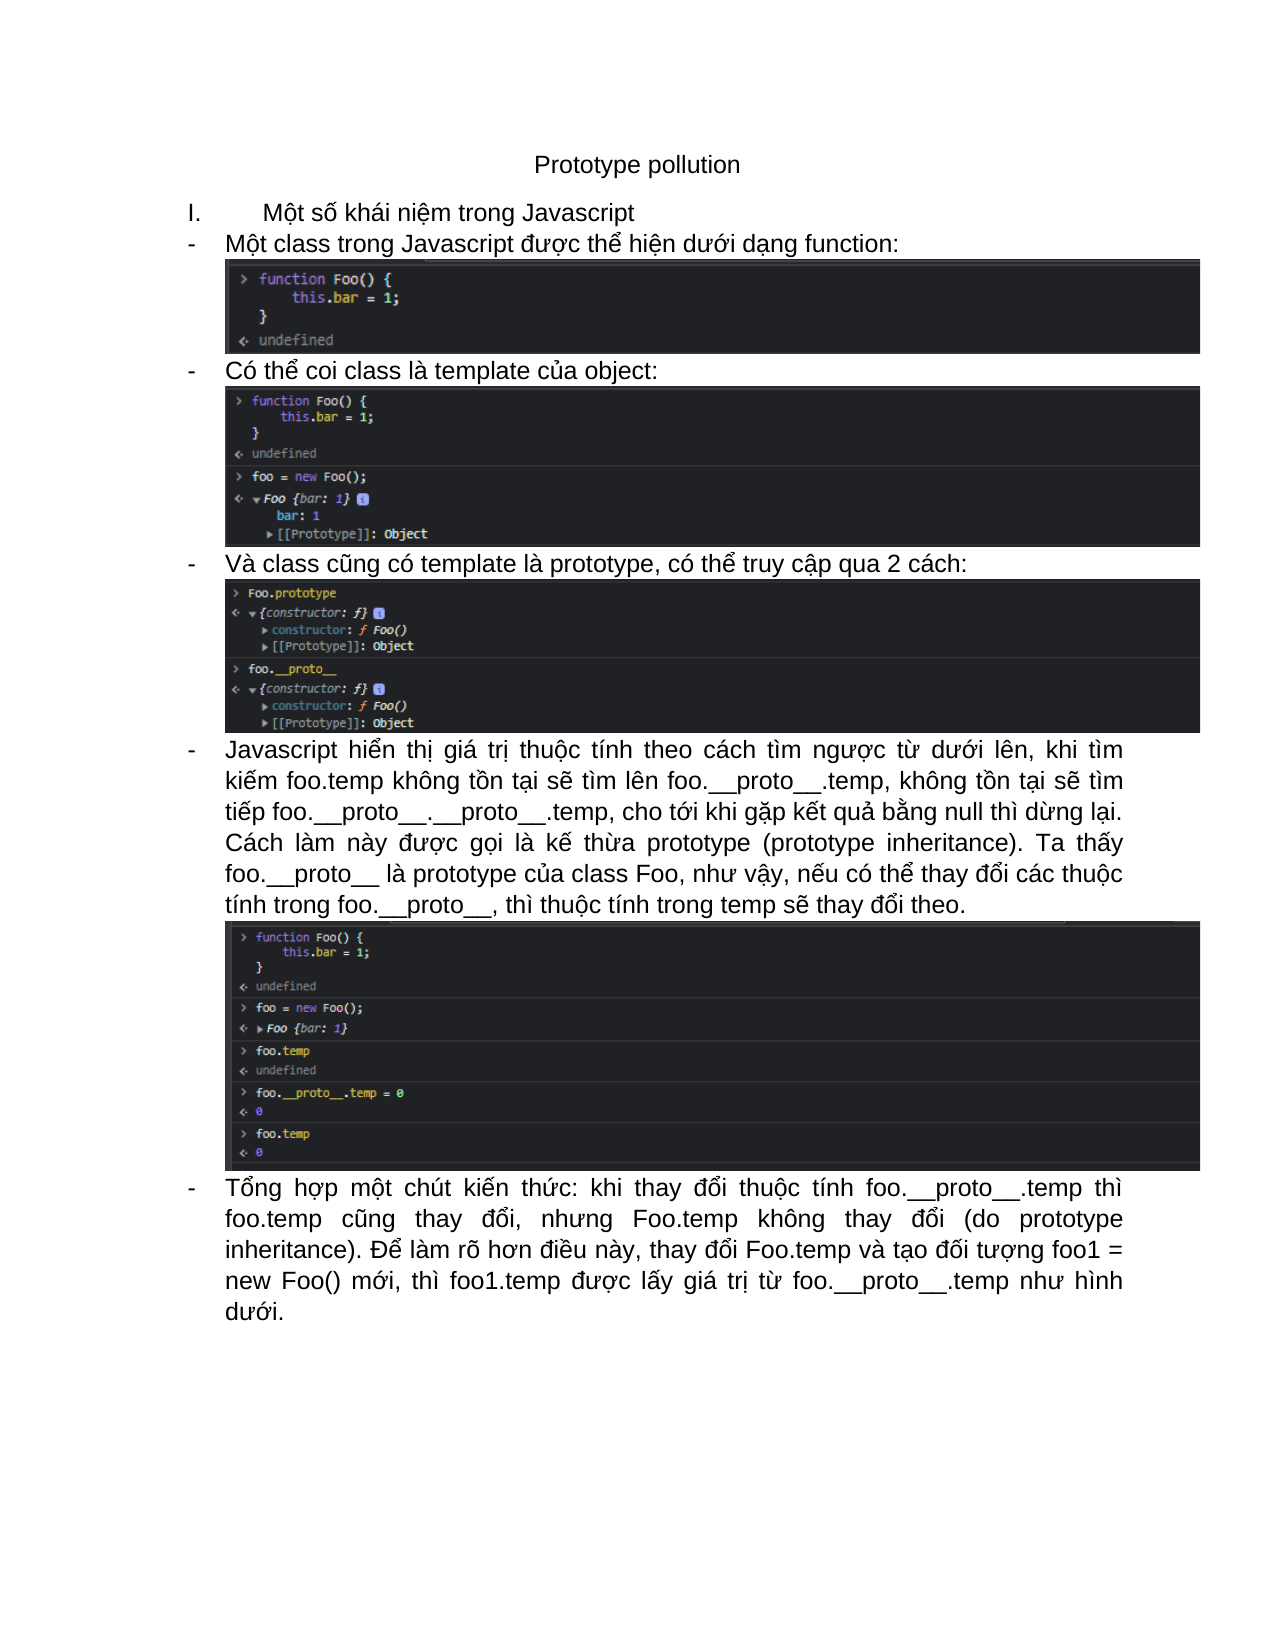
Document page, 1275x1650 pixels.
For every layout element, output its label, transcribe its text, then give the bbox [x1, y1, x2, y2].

picture [225, 921, 1200, 1171]
list Và class cũng có template là prototype, có thể truy cập qua 2 cách: [187, 549, 1125, 577]
text Prototype pollution [150, 150, 1125, 179]
list Tổng hợp một chút kiến thức: khi thay đổi thuộc tính foo.__proto__.temp thì foo.temp cũng thay đổi, nhưng Foo.temp không thay đổi (do prototype inheritance). Để làm rõ hơn điều này, thay đổi Foo.temp và tạo đối tượng foo1 = new Foo() mới, thì foo1.temp được lấy giá trị từ foo.__proto__.temp như hình dưới. [187, 1173, 1125, 1326]
list Javascript hiển thị giá trị thuộc tính theo cách tìm ngược từ dưới lên, khi tìm kiếm foo.temp không tồn tại sẽ tìm lên foo.__proto__.temp, không tồn tại sẽ tìm tiếp foo.__proto__.__proto__.temp, cho tới khi gặp kết quả bằng null thì dừng lại. Cách làm này được gọi là kế thừa prototype (prototype inheritance). Ta thấy foo.__proto__ là prototype của class Foo, như vậy, nếu có thể thay đổi các thuộc tính trong foo.__proto__, thì thuộc tính trong temp sẽ thay đổi theo. [187, 735, 1125, 919]
list Một class trong Javascript được thể hiện dưới dạng function: [187, 229, 1125, 257]
picture [225, 579, 1200, 733]
picture [225, 259, 1200, 354]
picture [225, 386, 1200, 547]
list Có thể coi class là template của object: [187, 356, 1125, 384]
list Một số khái niệm trong Javascript [187, 198, 1125, 226]
